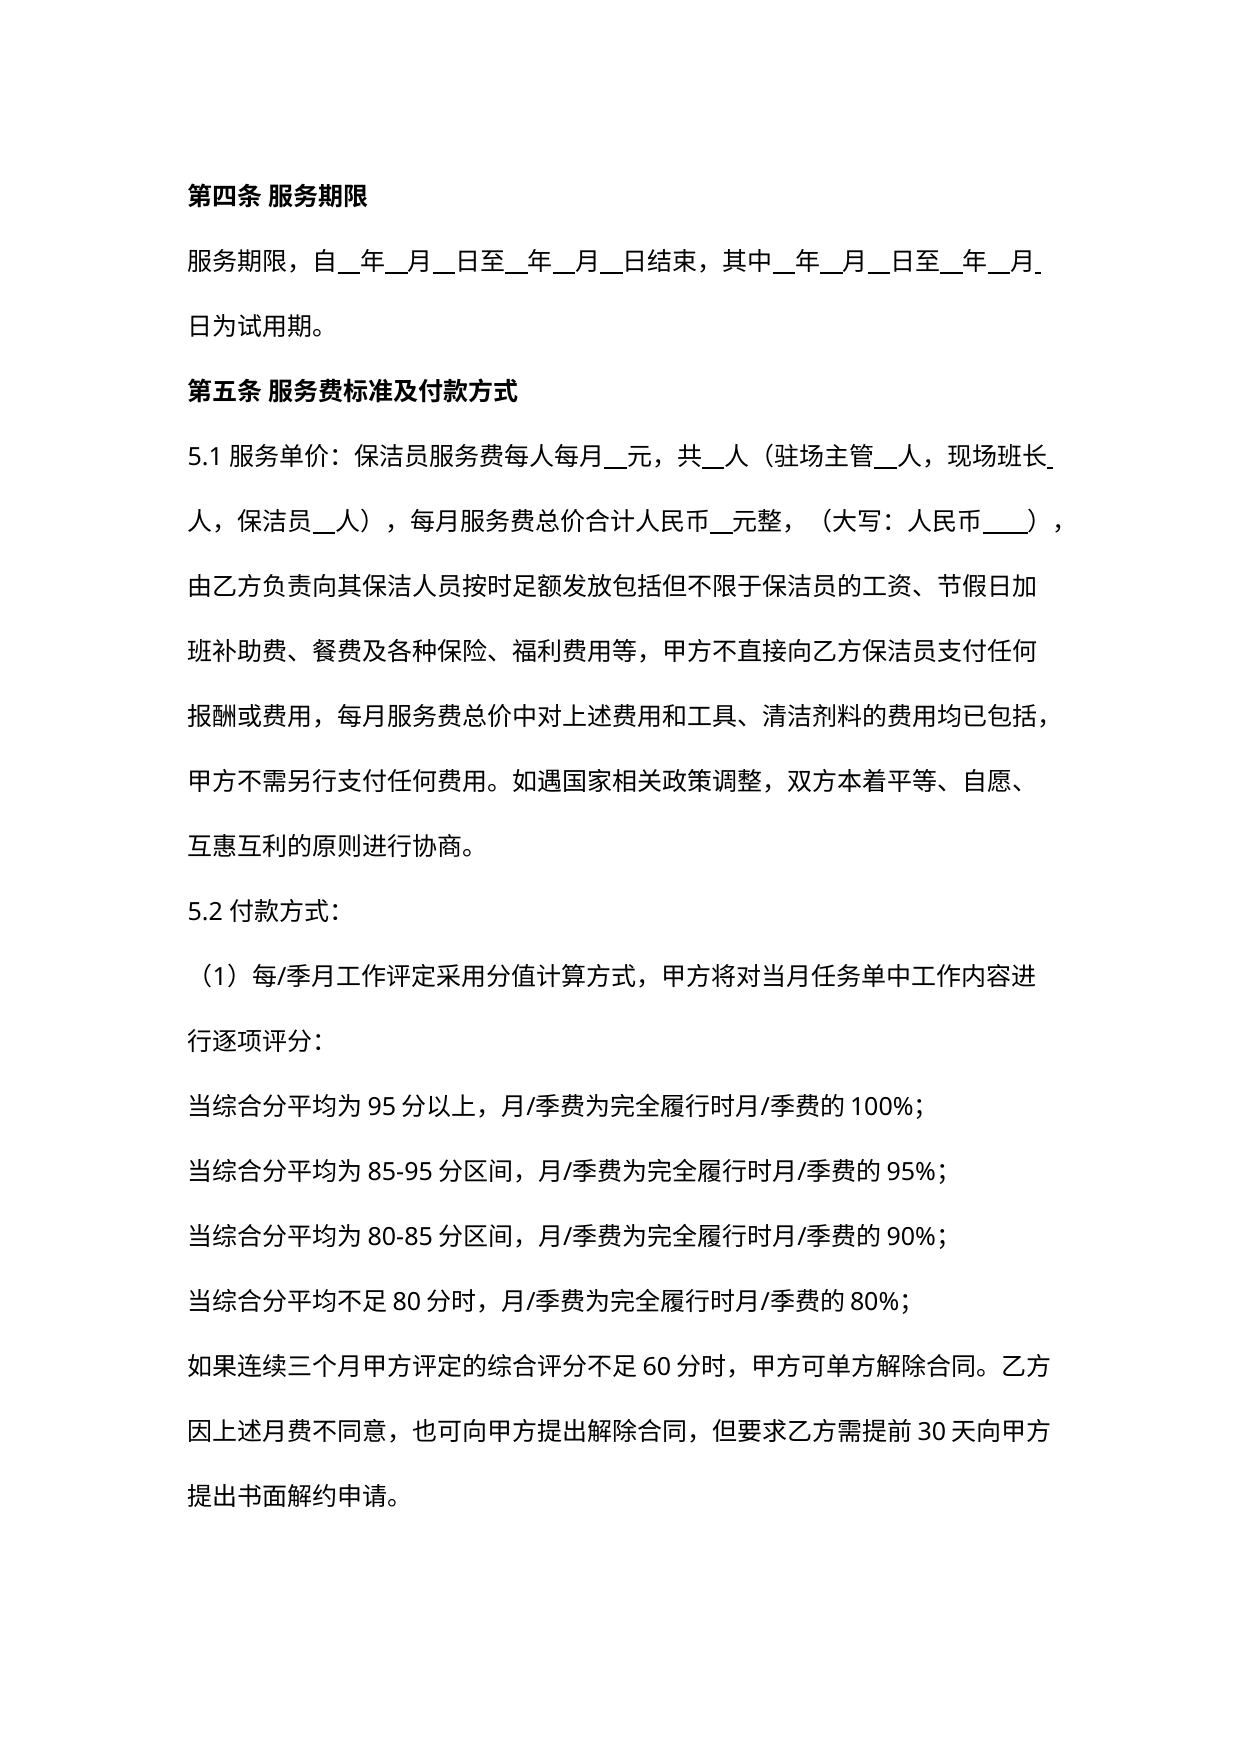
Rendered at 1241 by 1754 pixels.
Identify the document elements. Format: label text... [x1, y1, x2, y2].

text 服务期限，自 年 月 日至 年 月 日结束，其中 年 月 日至 年 月 日为试用期。 [187, 227, 1053, 357]
text 5.2 付款方式： [187, 877, 1053, 942]
text （1）每/季月工作评定采用分值计算方式，甲方将对当月任务单中工作内容进行逐项评分： [187, 942, 1053, 1072]
subtitle 第四条 服务期限 [187, 162, 1053, 227]
text 当综合分平均为95分以上，月/季费为完全履行时月/季费的100%； [187, 1072, 1053, 1137]
text 当综合分平均为80-85分区间，月/季费为完全履行时月/季费的90%； [187, 1202, 1053, 1267]
text 如果连续三个月甲方评定的综合评分不足60分时，甲方可单方解除合同。乙方因上述月费不同意，也可向甲方提出解除合同，但要求乙方需提前30天向甲方提出书面解约申请。 [187, 1332, 1053, 1527]
text 5.1 服务单价：保洁员服务费每人每月 元，共 人（驻场主管 人，现场班长 人，保洁员 人），每月服务费总价合计人民币 元整，（大写：人民币 ），由乙方负责向其保洁人员按时足额发放包括但不限于保洁员的工资、节假日加班补助费、餐费及各种保险、福利费用等，甲方不直接向乙方保洁员支付任何报酬或费用，每月服务费总价中对上述费用和工具、清洁剂料的费用均已包括，甲方不需另行支付任何费用。如遇国家相关政策调整，双方本着平等、自愿、互惠互利的原则进行协商。 [187, 422, 1053, 877]
text 当综合分平均为85-95分区间，月/季费为完全履行时月/季费的95%； [187, 1137, 1053, 1202]
subtitle 第五条 服务费标准及付款方式 [187, 357, 1053, 422]
text 当综合分平均不足80分时，月/季费为完全履行时月/季费的80%； [187, 1267, 1053, 1332]
